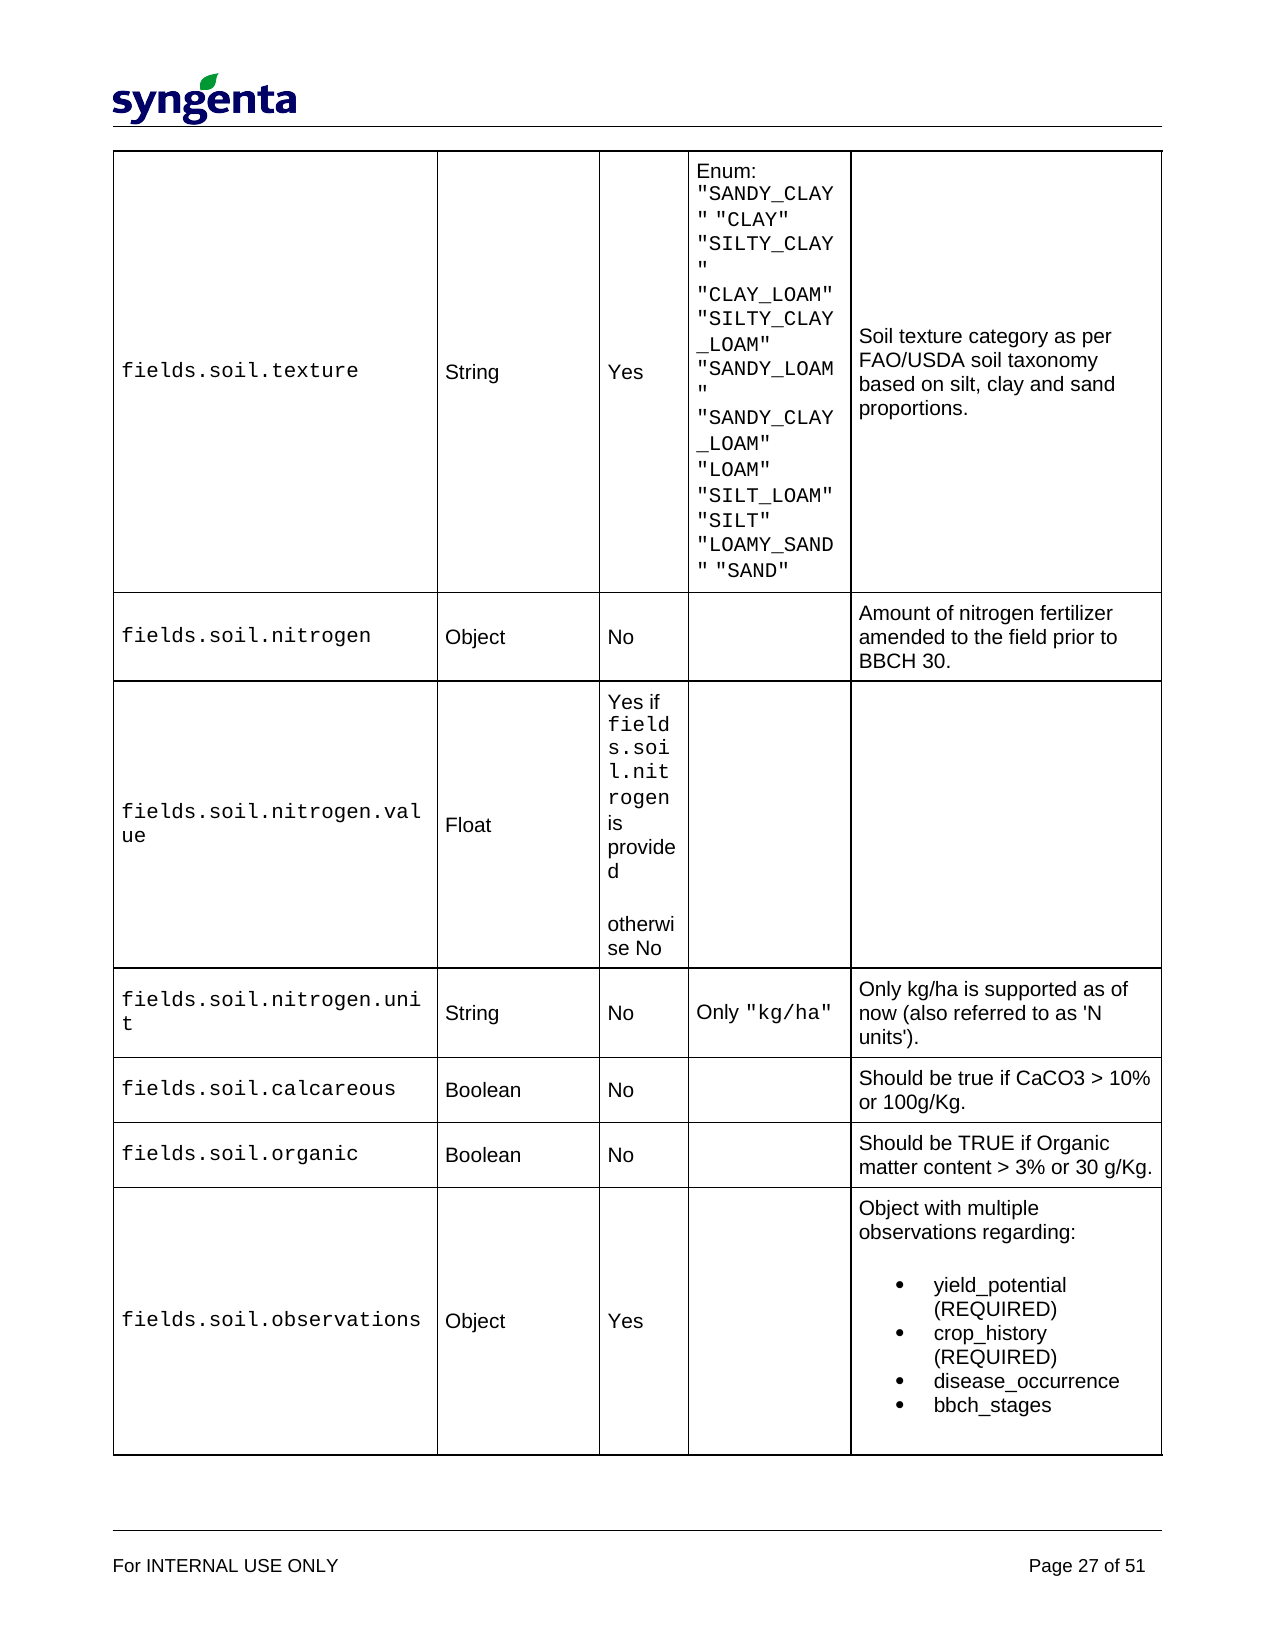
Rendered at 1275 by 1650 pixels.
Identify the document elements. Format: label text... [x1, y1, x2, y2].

table_cell Float [438, 682, 599, 967]
table_cell fields.soil.nitrogen.value [114, 682, 437, 967]
table_cell No [600, 593, 688, 680]
table_cell [689, 682, 850, 967]
table_cell Only "kg/ha" [689, 969, 850, 1056]
table_cell Enum: "SANDY_CLAY" "CLAY" "SILTY_CLAY" "CLAY_LOAM" "SILTY_CLAY_LOAM" "SANDY_LOAM" "SANDY_CLAY_LOAM" "LOAM" "SILT_LOAM" "SILT" "LOAMY_SAND" "SAND" [689, 152, 850, 591]
table_cell fields.soil.calcareous [114, 1058, 437, 1121]
table_cell [689, 593, 850, 680]
table_cell [689, 1123, 850, 1187]
table_cell [689, 1058, 850, 1121]
table_cell Only kg/ha is supported as of now (also referred to as 'N units'). [852, 969, 1161, 1056]
picture [112, 73, 296, 125]
table_cell fields.soil.texture [114, 152, 437, 591]
table_cell No [600, 1058, 688, 1121]
table_cell [689, 1188, 850, 1454]
table_cell Yes if fields.soil.nitrogen is provided otherwise No [600, 682, 688, 967]
table_cell fields.soil.observations [114, 1188, 437, 1454]
table_cell String [438, 969, 599, 1056]
table_cell Object [438, 593, 599, 680]
table_cell Object [438, 1188, 599, 1454]
table_cell No [600, 1123, 688, 1187]
table_cell Amount of nitrogen fertilizer amended to the field prior to BBCH 30. [852, 593, 1161, 680]
table_cell Soil texture category as per FAO/USDA soil taxonomy based on silt, clay and sand proportions. [852, 152, 1161, 591]
table_cell fields.soil.nitrogen.unit [114, 969, 437, 1056]
table_cell Boolean [438, 1123, 599, 1187]
table_cell Should be TRUE if Organic matter content > 3% or 30 g/Kg. [852, 1123, 1161, 1187]
table_cell Boolean [438, 1058, 599, 1121]
table_cell Yes [600, 1188, 688, 1454]
table_cell No [600, 969, 688, 1056]
table_cell fields.soil.organic [114, 1123, 437, 1187]
table_cell Yes [600, 152, 688, 591]
table_cell fields.soil.nitrogen [114, 593, 437, 680]
table_cell [852, 682, 1161, 967]
table_cell Should be true if CaCO3 > 10% or 100g/Kg. [852, 1058, 1161, 1121]
table_cell Object with multiple observations regarding: yield_potential (REQUIRED) crop_history (REQUIRED) disease_occurrence bbch_stages [852, 1188, 1161, 1454]
table_cell String [438, 152, 599, 591]
